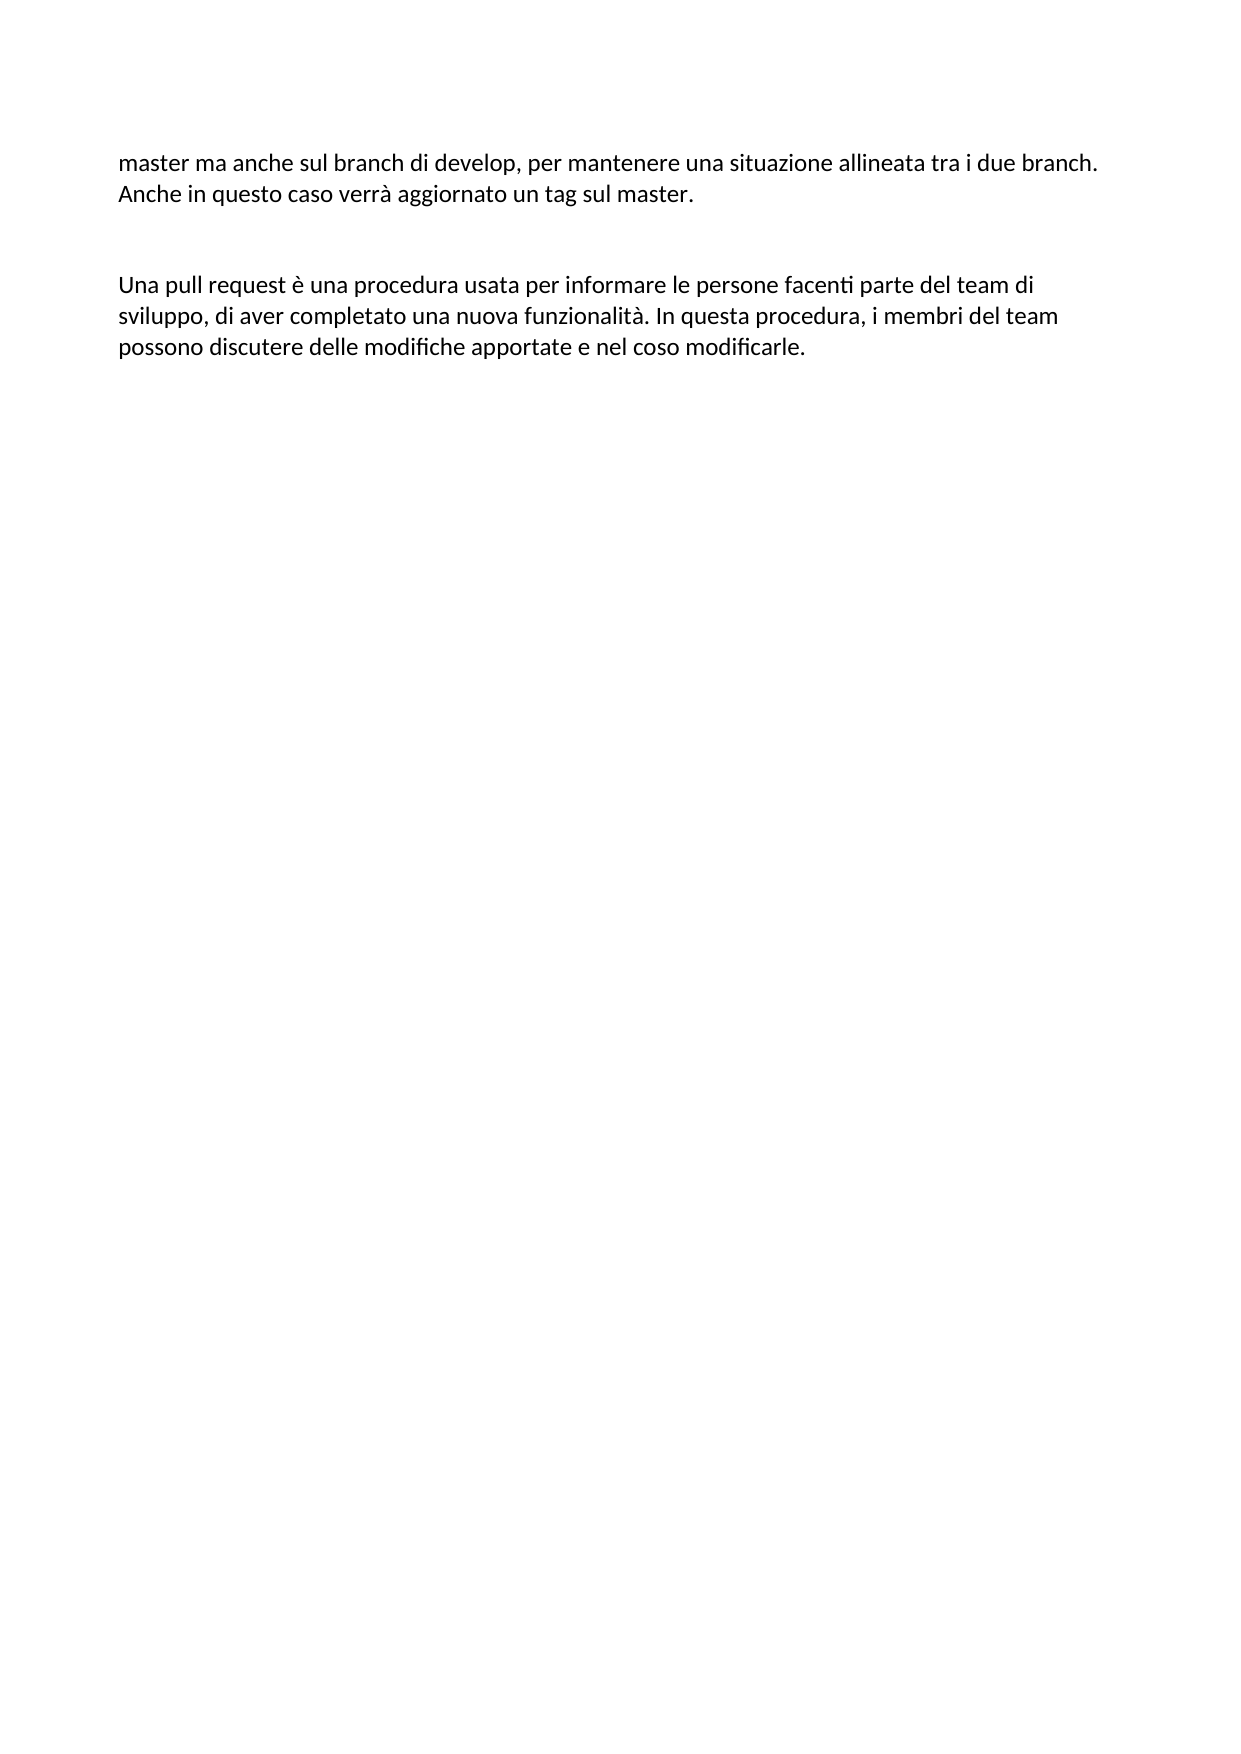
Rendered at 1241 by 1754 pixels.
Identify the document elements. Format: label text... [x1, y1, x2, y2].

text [118, 148, 1122, 209]
text Una pull request è una procedura usata per informare le persone facenti parte del team di sviluppo, di aver completato una nuova funzionalità. In questa procedura, i membri del team possono discutere delle modifiche apportate e nel coso modificarle. [118, 270, 1122, 361]
